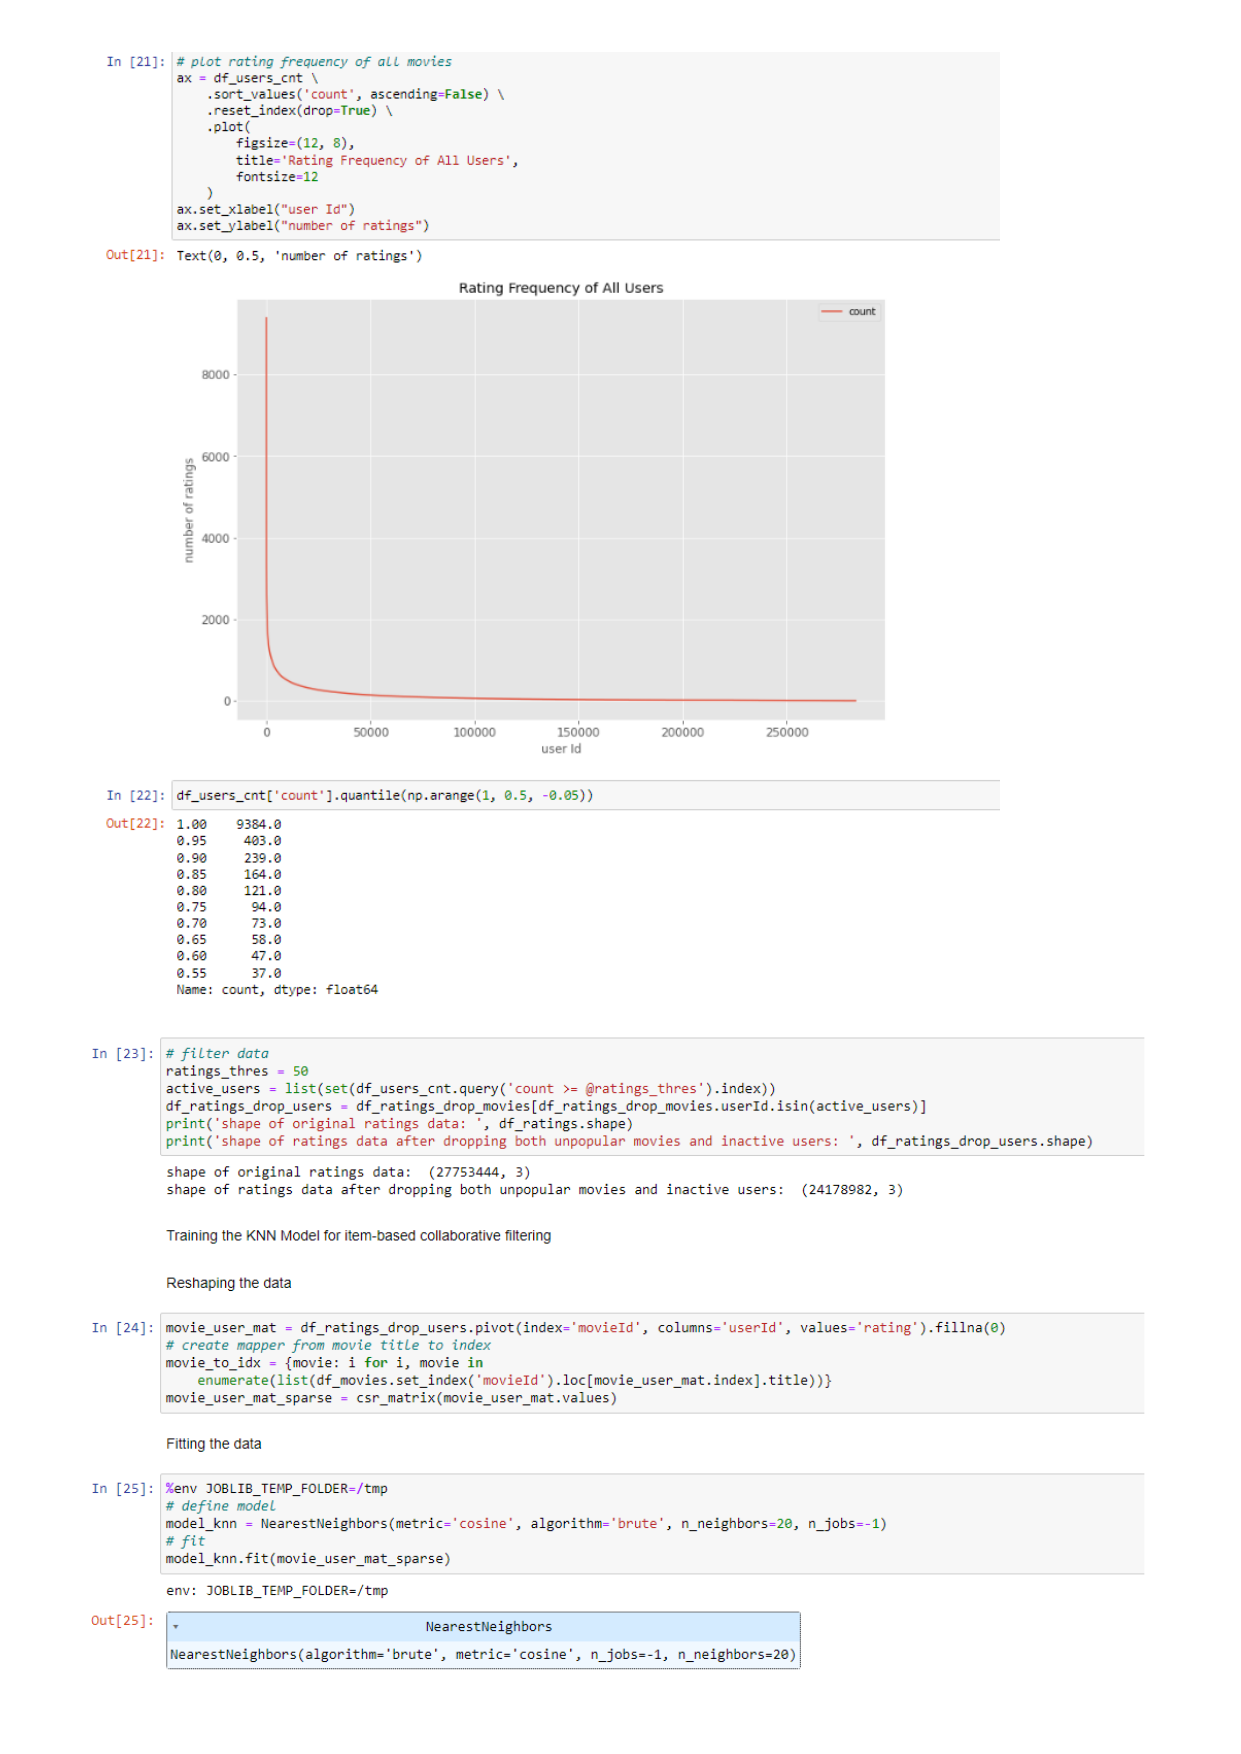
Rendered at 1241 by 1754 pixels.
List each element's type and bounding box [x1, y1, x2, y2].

picture [55, 1021, 1145, 1694]
picture [60, 52, 1000, 1015]
